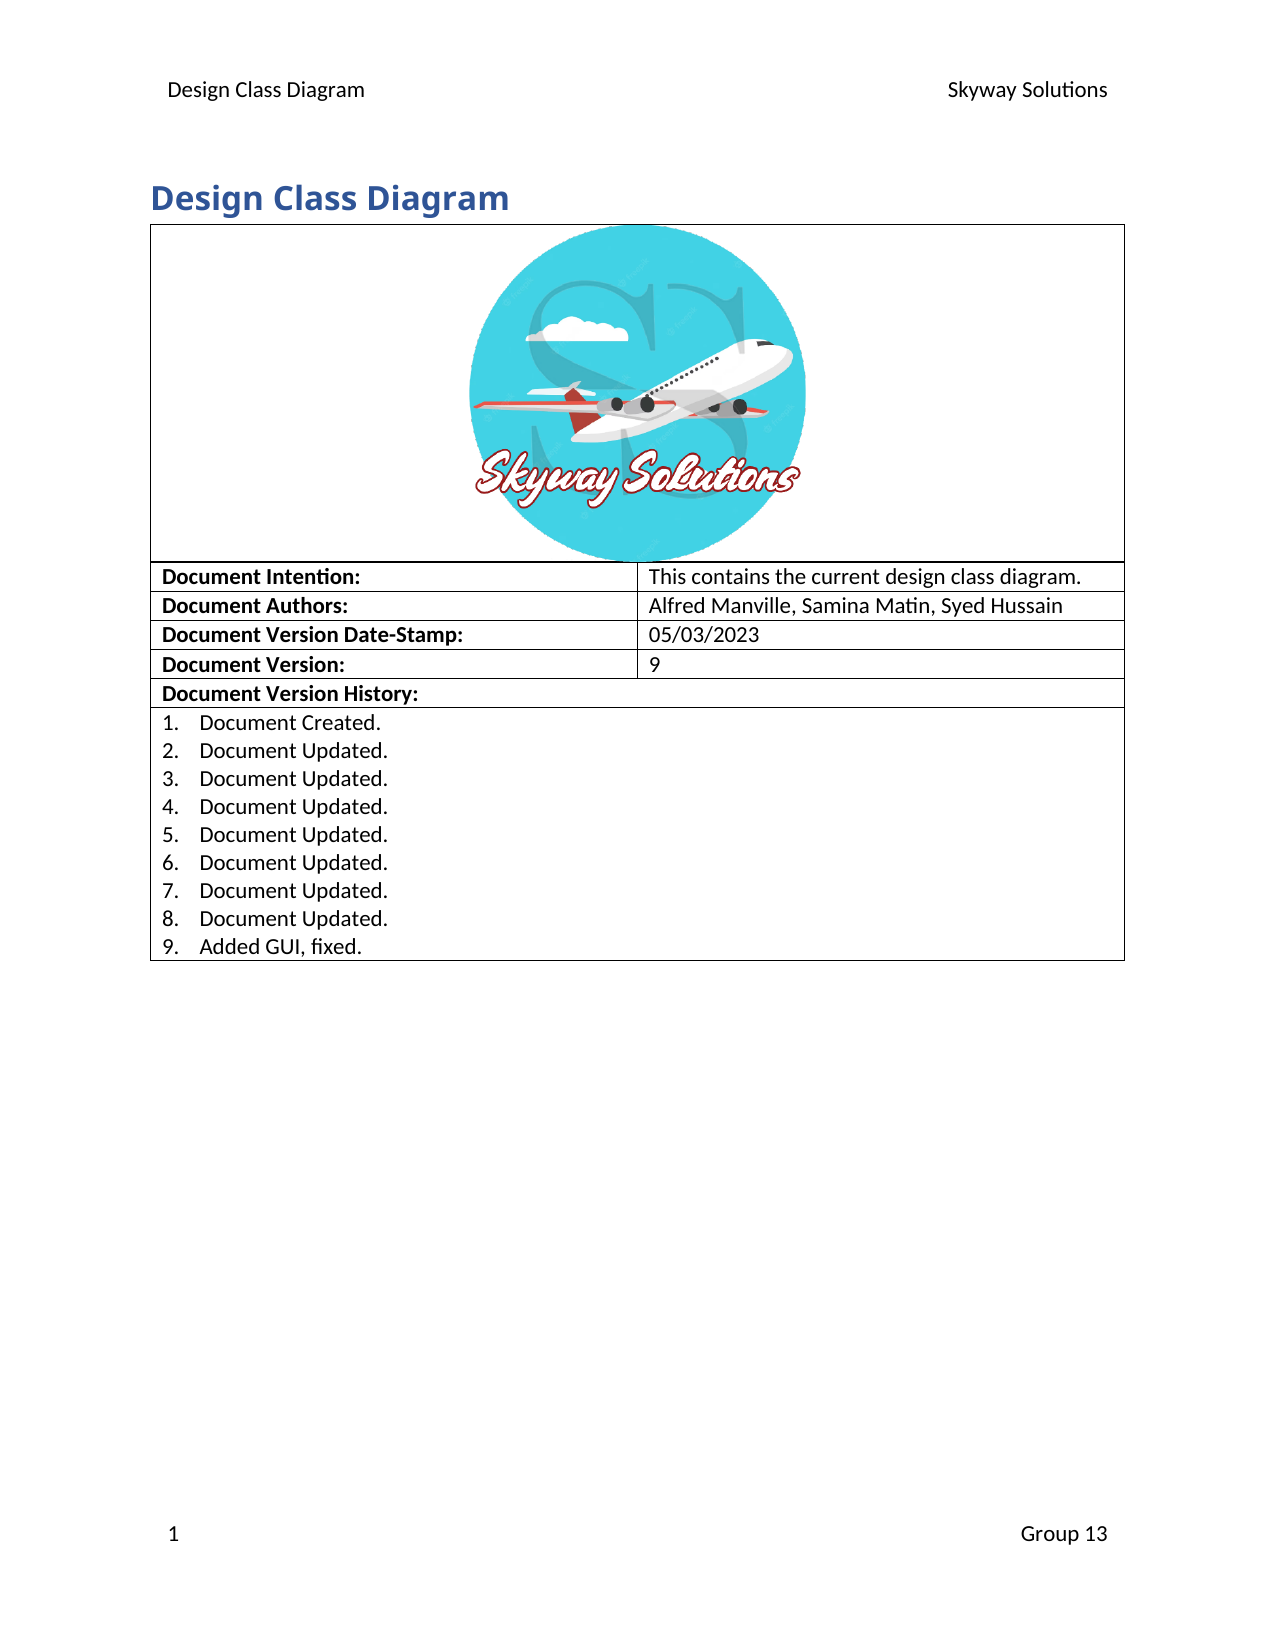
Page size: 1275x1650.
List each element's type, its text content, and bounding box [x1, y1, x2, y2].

picture [469, 225, 806, 562]
subtitle Design Class Diagram [150, 175, 1125, 220]
table_cell Document Authors: [151, 592, 637, 619]
table_cell Document Version History: [151, 679, 1124, 707]
table_header [151, 225, 469, 561]
table_cell Document Created. Document Updated. Document Updated. Document Updated. Document Updated. Document Updated. Document Updated. Document Updated. Added GUI, fixed. [151, 708, 1124, 960]
table_cell This contains the current design class diagram. [638, 563, 1124, 591]
table_cell 05/03/2023 [638, 621, 1124, 649]
table_cell Document Version: [151, 650, 637, 678]
table_cell 9 [638, 650, 1124, 678]
table_header [806, 225, 1124, 561]
table_cell Document Intention: [151, 563, 637, 591]
table_cell Document Version Date-Stamp: [151, 621, 637, 649]
table_cell Alfred Manville, Samina Matin, Syed Hussain [638, 592, 1124, 619]
